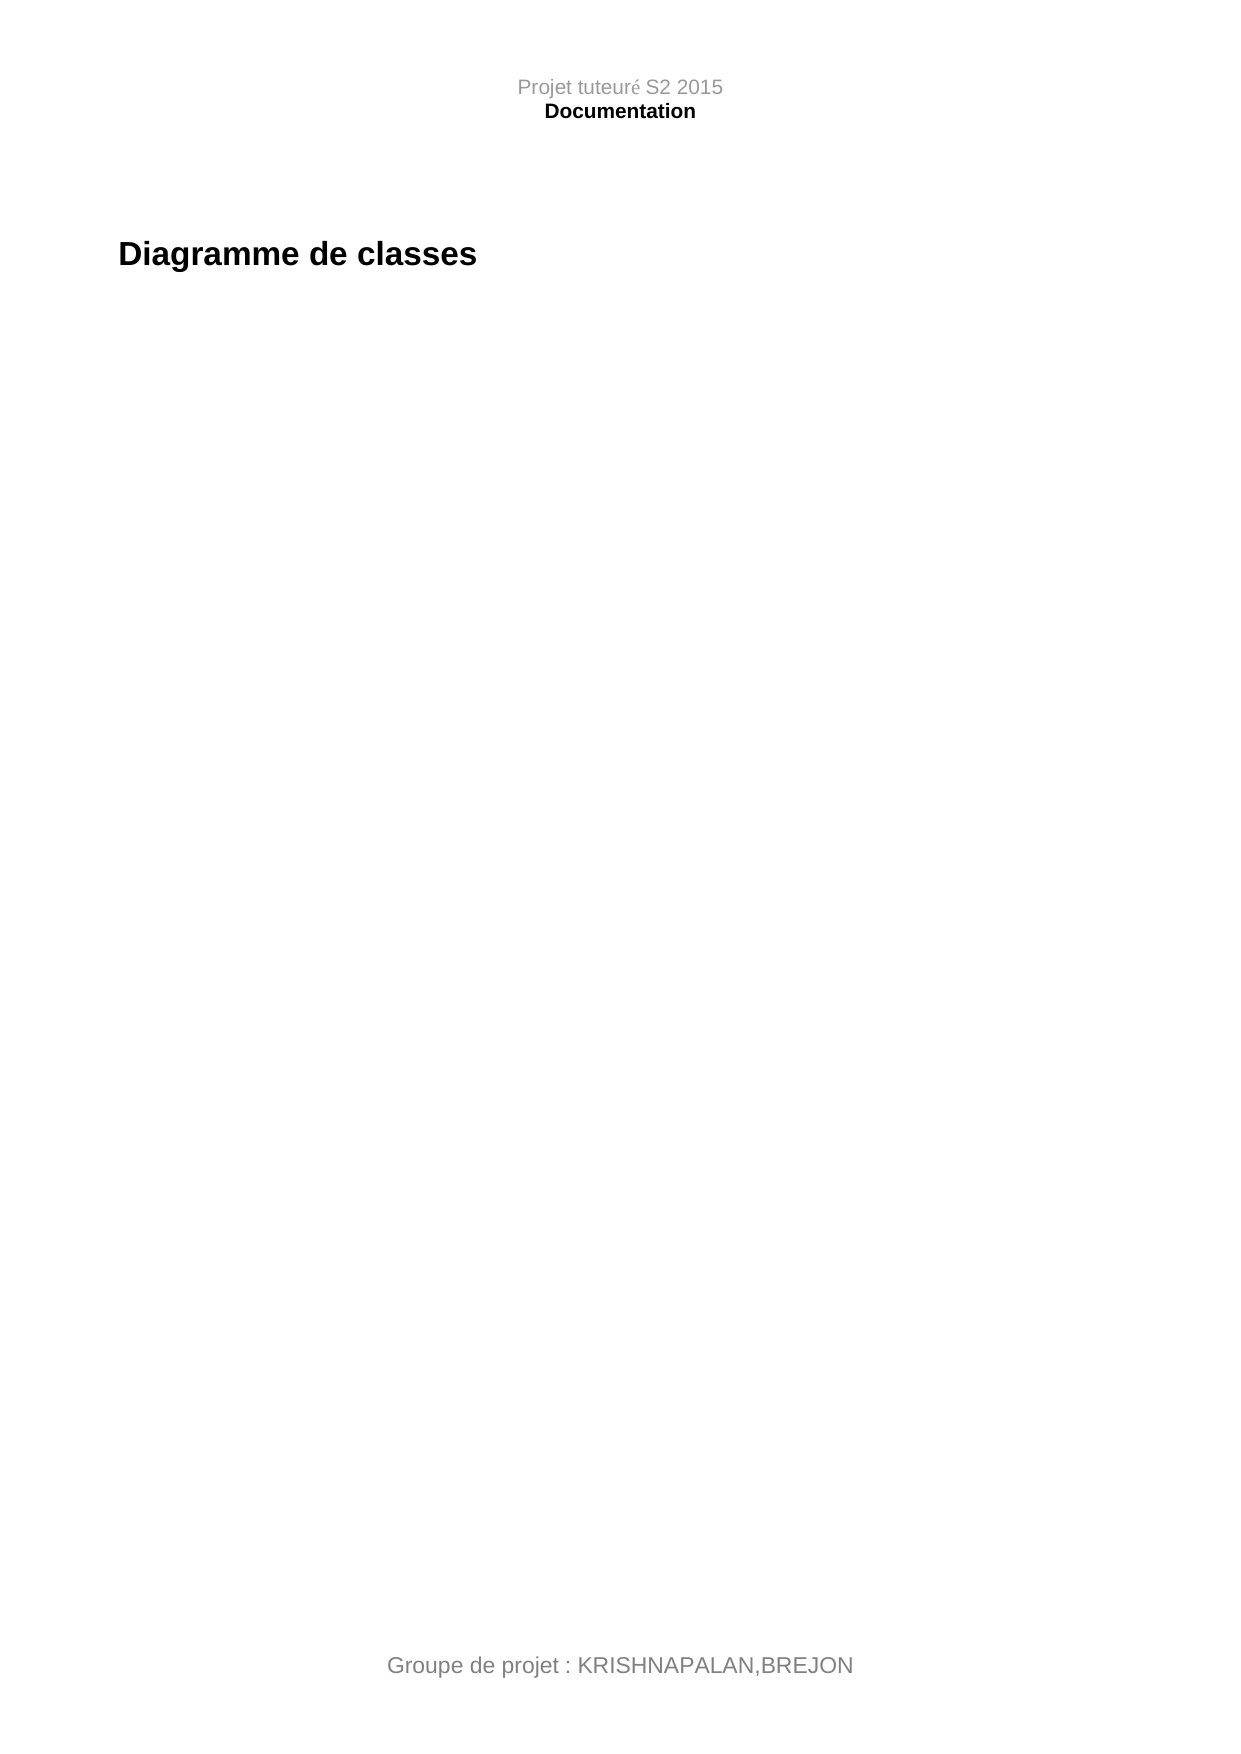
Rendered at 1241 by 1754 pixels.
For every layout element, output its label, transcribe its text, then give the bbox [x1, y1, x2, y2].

text Diagramme de classes [118, 234, 1122, 273]
